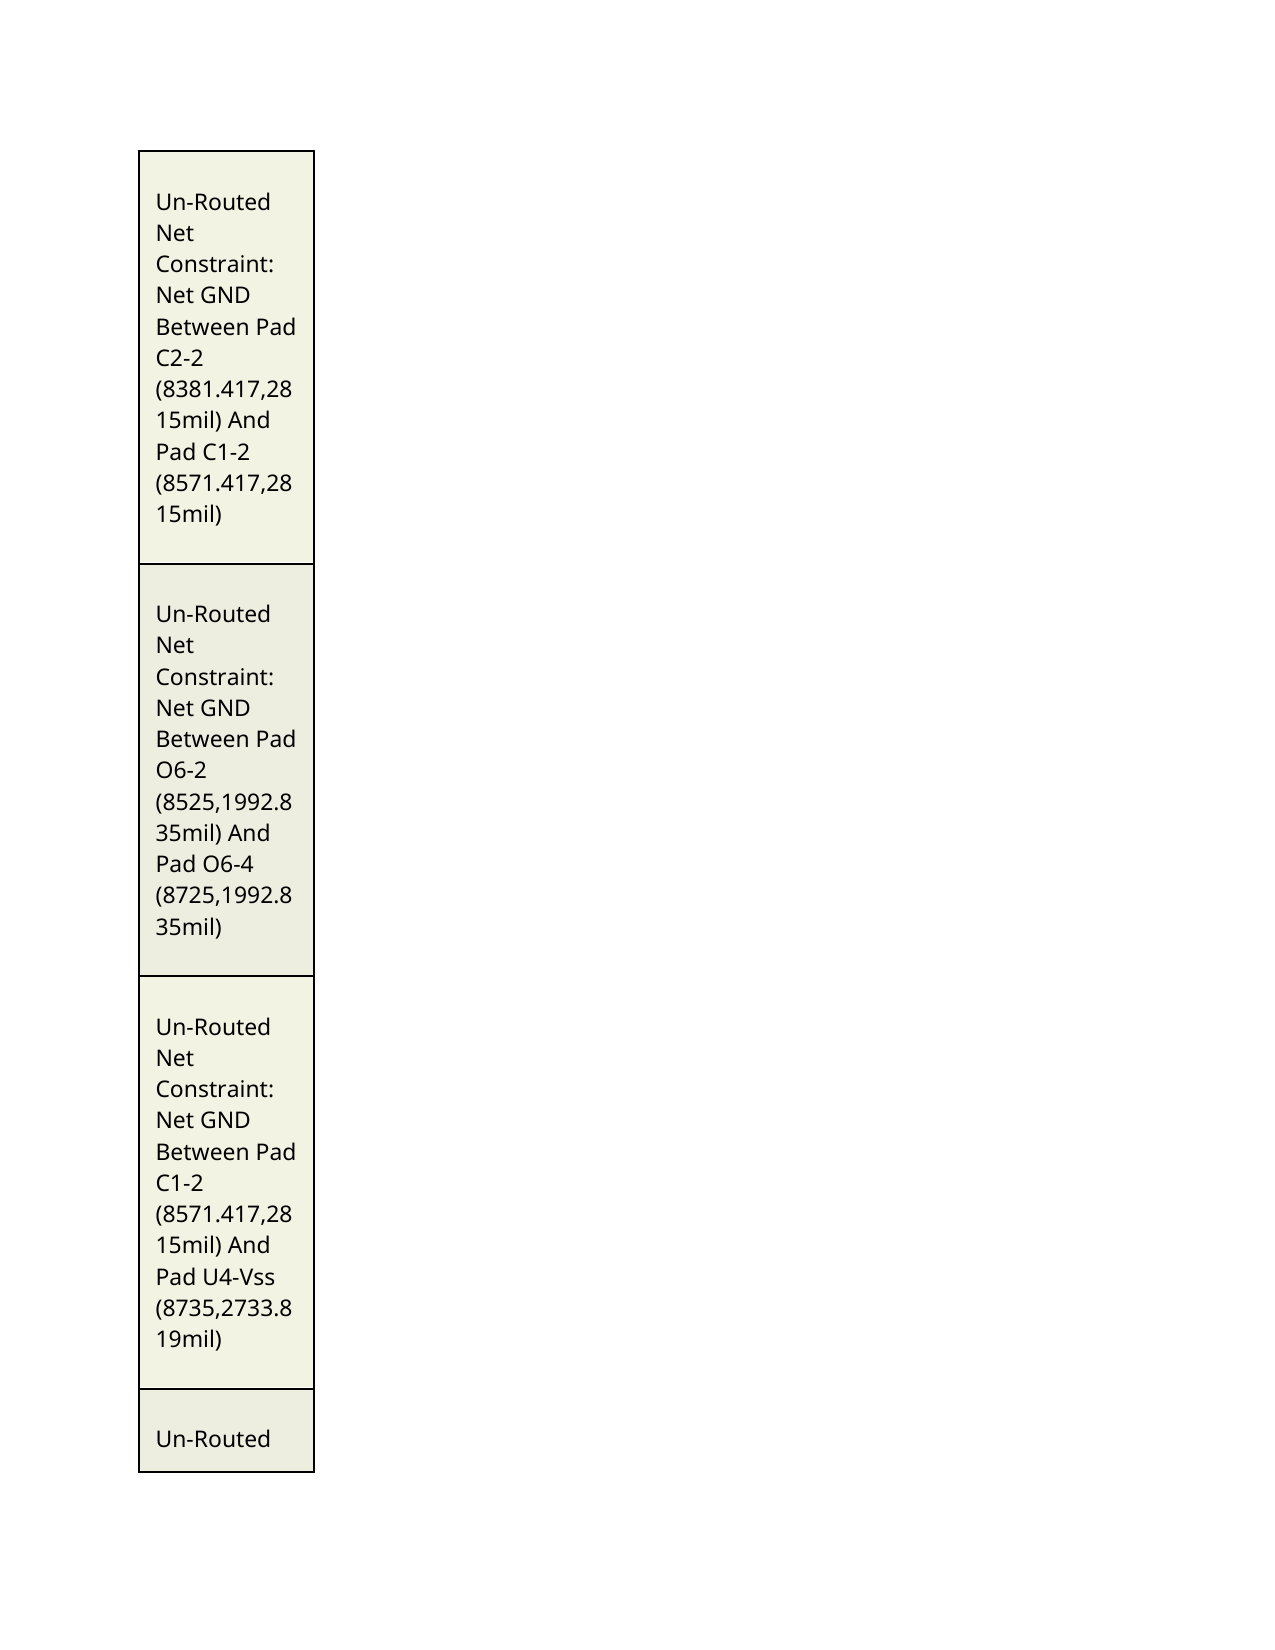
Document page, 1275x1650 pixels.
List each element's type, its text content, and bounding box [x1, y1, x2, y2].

table_cell Un-Routed Net Constraint: Net GND Between Pad C1-2 (8571.417,2815mil) And Pad U4-Vss (8735,2733.819mil) [140, 977, 313, 1387]
table_cell Un-Routed Net Constraint: Net GND Between Pad O6-2 (8525,1992.835mil) And Pad O6-4 (8725,1992.835mil) [140, 565, 313, 975]
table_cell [140, 1390, 313, 1471]
table_cell Un-Routed Net Constraint: Net GND Between Pad C2-2 (8381.417,2815mil) And Pad C1-2 (8571.417,2815mil) [140, 152, 313, 562]
